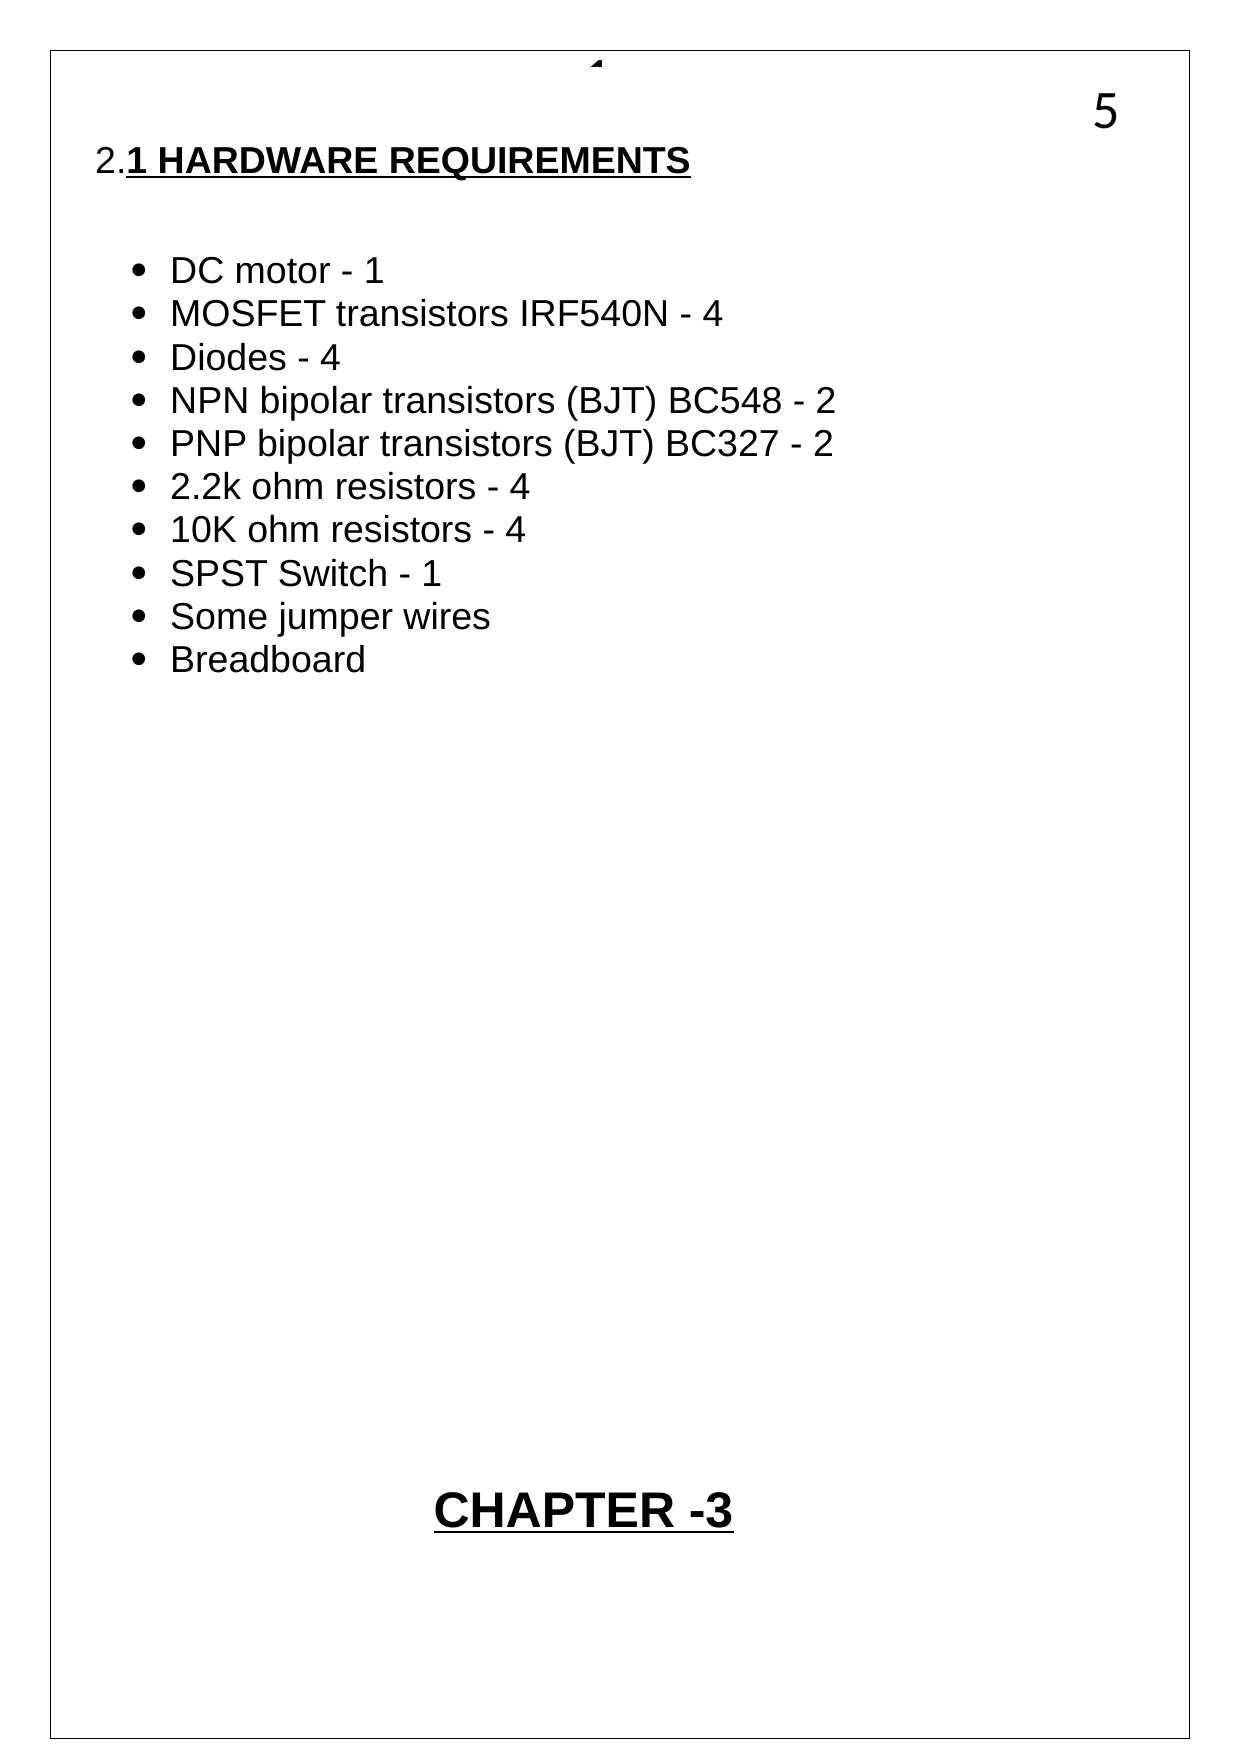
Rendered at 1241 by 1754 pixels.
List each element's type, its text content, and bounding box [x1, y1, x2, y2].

list NPN bipolar transistors (BJT) BC548 - 2 [132, 378, 1165, 421]
list 10K ohm resistors - 4 [132, 508, 1165, 551]
list MOSFET transistors IRF540N - 4 [132, 292, 1165, 335]
list Diodes - 4 [132, 335, 1165, 378]
list 2.2k ohm resistors - 4 [132, 464, 1165, 508]
list Some jumper wires [132, 594, 1165, 637]
list PNP bipolar transistors (BJT) BC327 - 2 [132, 421, 1165, 464]
text 2.1 HARDWARE REQUIREMENTS [95, 138, 1165, 181]
text CHAPTER -3 [75, 1481, 1165, 1538]
list SPST Switch - 1 [132, 551, 1165, 594]
list Breadboard [132, 637, 1165, 681]
list DC motor - 1 [132, 248, 1165, 292]
